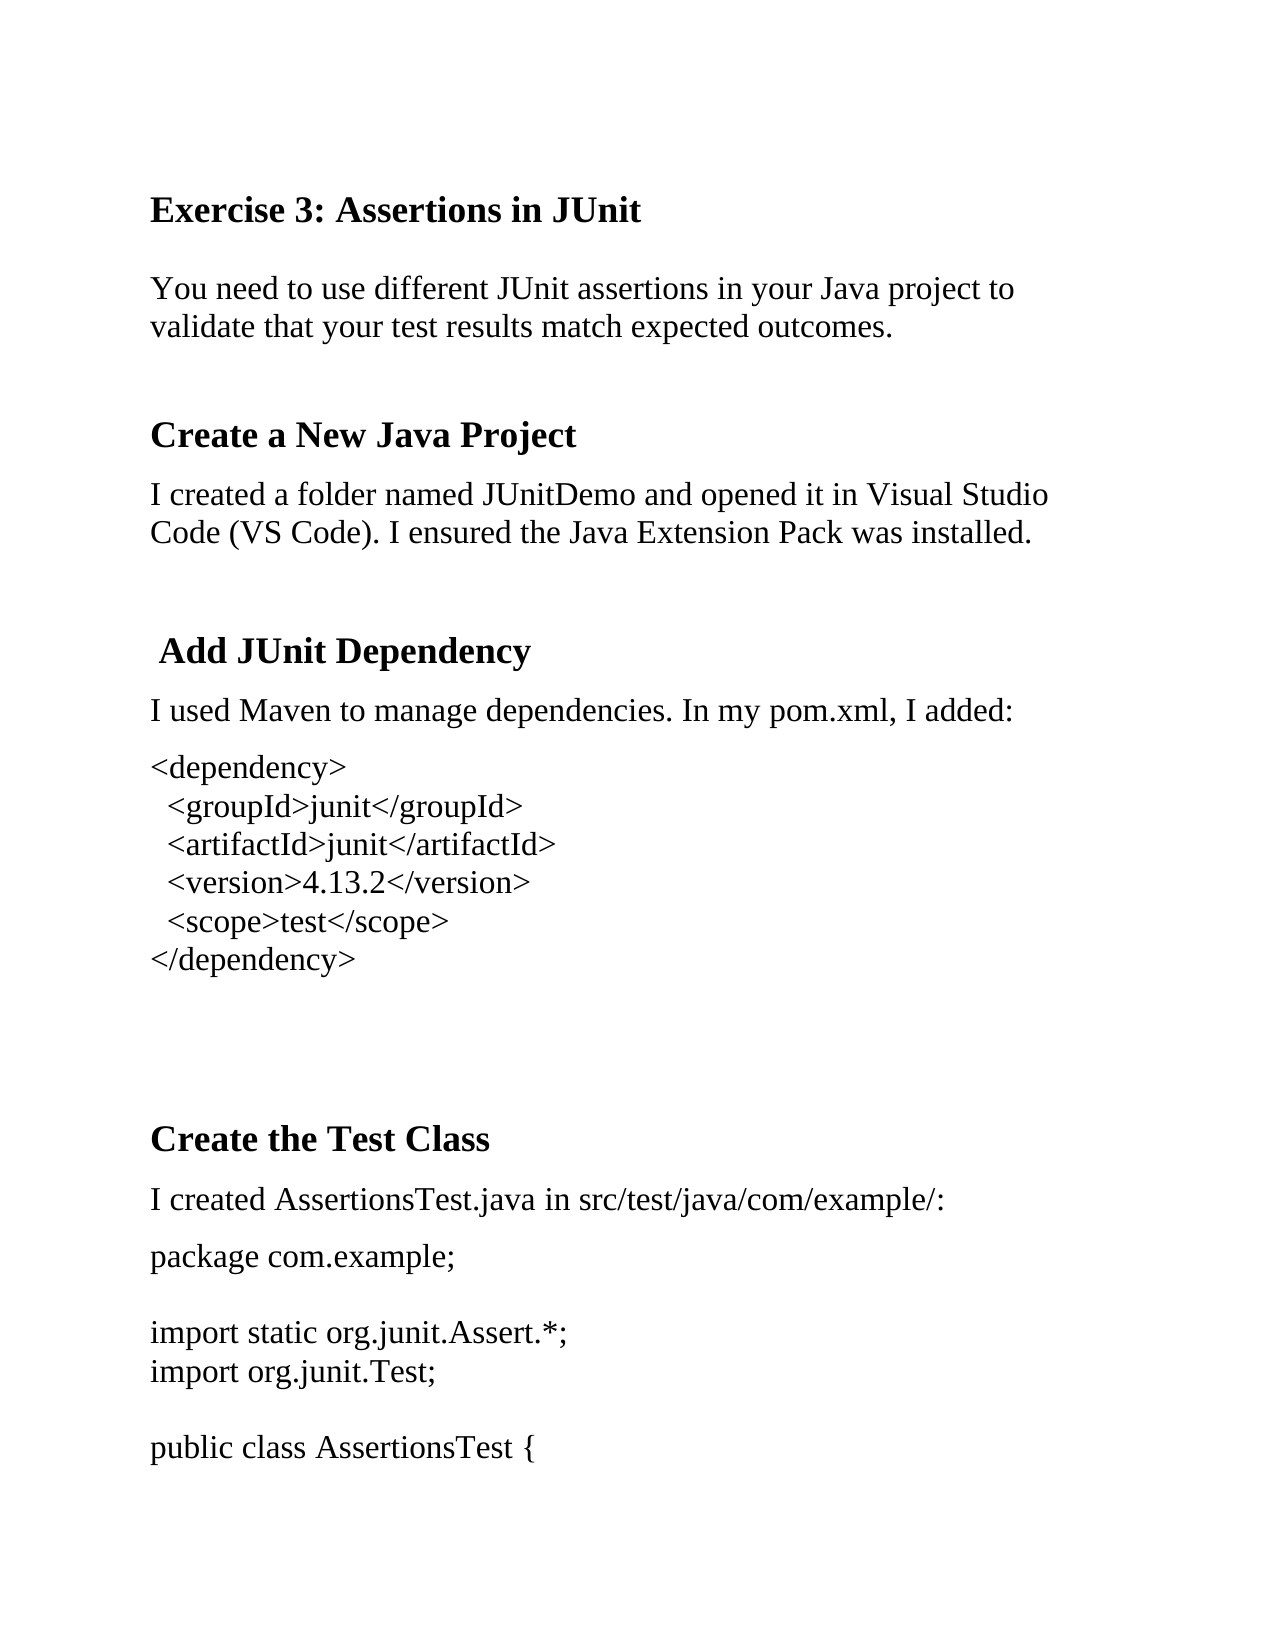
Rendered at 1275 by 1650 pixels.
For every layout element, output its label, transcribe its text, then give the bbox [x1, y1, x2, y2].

text I created a folder named JUnitDemo and opened it in Visual Studio Code (VS Code). I ensured the Java Extension Pack was installed. [150, 474, 1125, 551]
text I used Maven to manage dependencies. In my pom.xml, I added: [150, 691, 1125, 729]
subtitle Create a New Java Project [150, 412, 1125, 455]
text I created AssertionsTest.java in src/test/java/com/example/: [150, 1179, 1125, 1217]
subtitle Add JUnit Dependency [150, 629, 1125, 672]
subtitle Create the Test Class [150, 1117, 1125, 1160]
subtitle You need to use different JUnit assertions in your Java project to validate that your test results match expected outcomes. [150, 268, 1125, 345]
text <dependency> <groupId>junit</groupId> <artifactId>junit</artifactId> <version>4.13.2</version> <scope>test</scope> </dependency> [150, 748, 1125, 978]
subtitle Exercise 3: Assertions in JUnit [150, 187, 1125, 231]
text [150, 1236, 1125, 1466]
